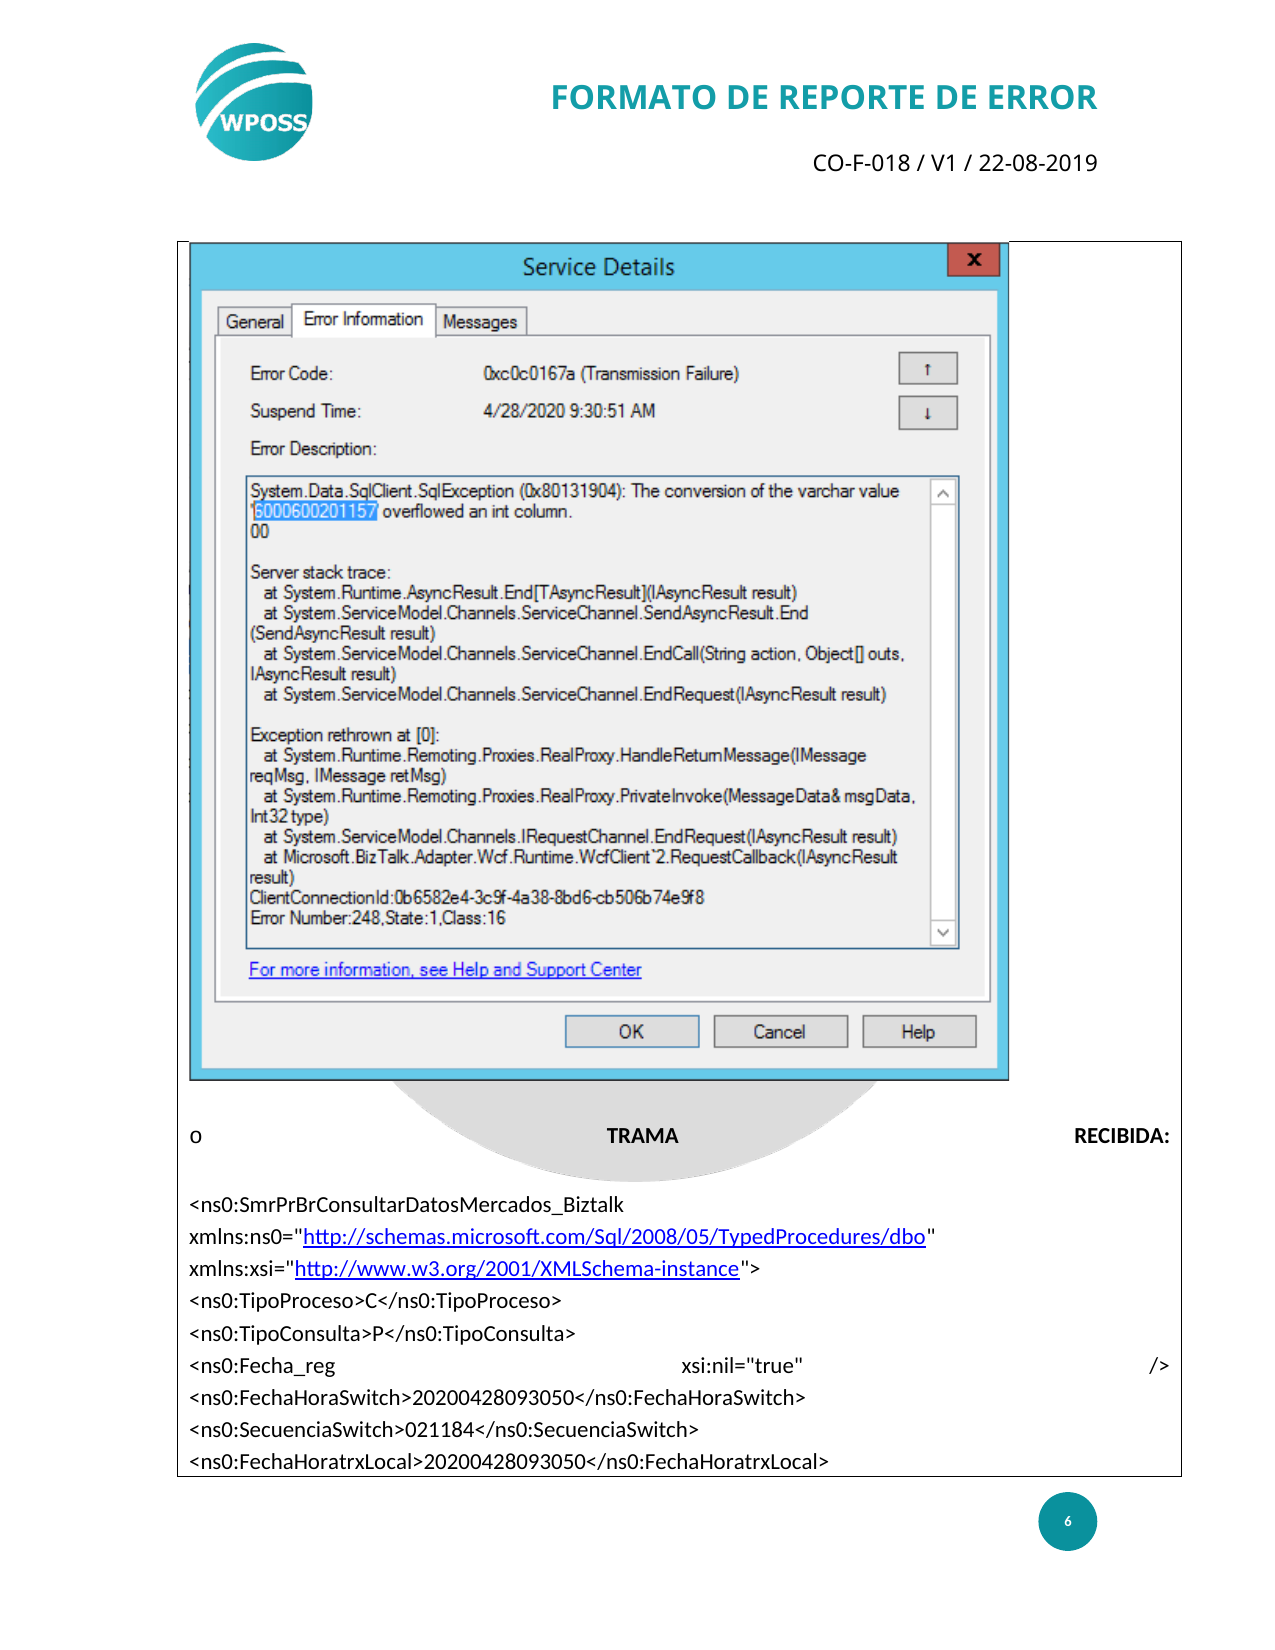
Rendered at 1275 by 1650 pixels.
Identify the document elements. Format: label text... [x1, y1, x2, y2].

picture [188, 241, 1010, 1081]
picture [195, 43, 313, 161]
